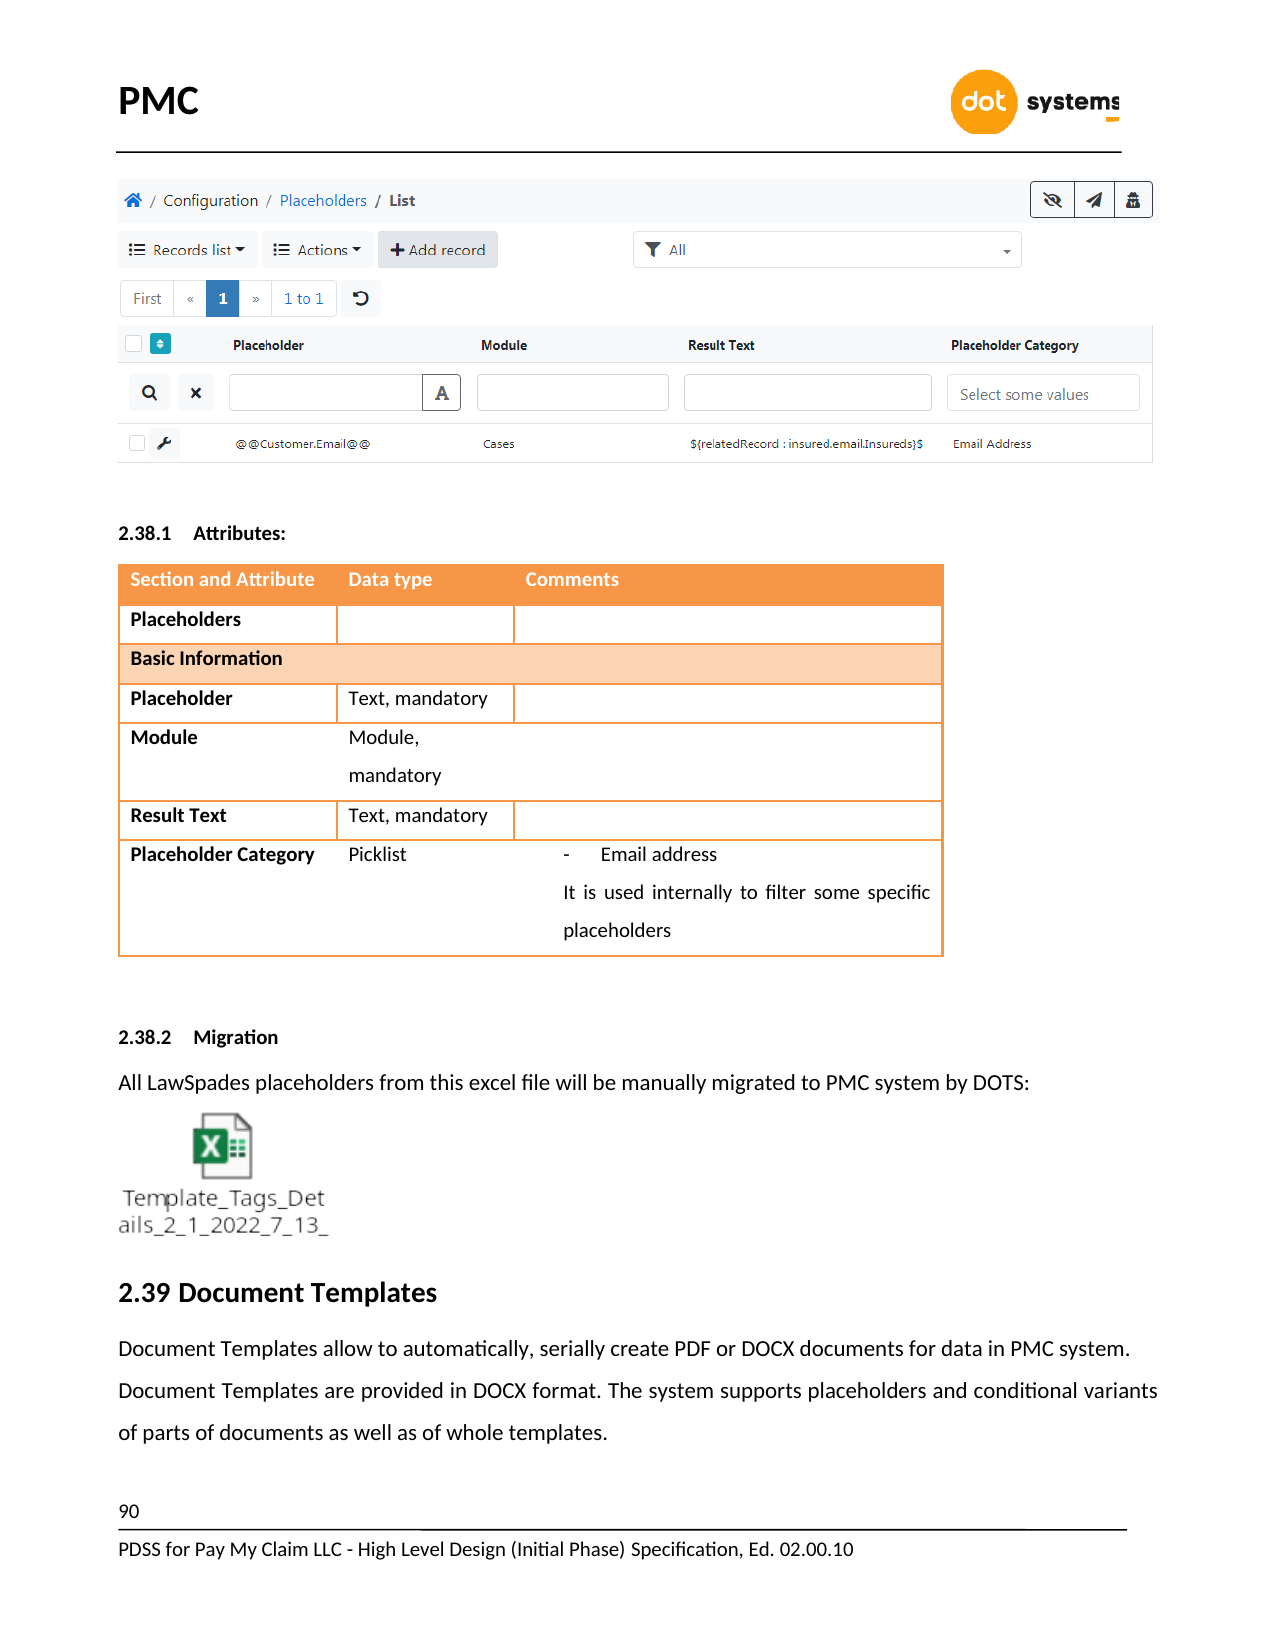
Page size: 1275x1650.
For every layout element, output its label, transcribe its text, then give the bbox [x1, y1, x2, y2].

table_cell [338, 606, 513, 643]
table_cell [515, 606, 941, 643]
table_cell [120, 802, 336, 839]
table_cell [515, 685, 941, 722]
picture [118, 179, 1160, 481]
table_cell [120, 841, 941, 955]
text Document Templates are provided in DOCX format. The system supports placeholders and conditional variants of parts of documents as well as of whole templates. [118, 1376, 1160, 1446]
subtitle Attributes: [118, 520, 1160, 545]
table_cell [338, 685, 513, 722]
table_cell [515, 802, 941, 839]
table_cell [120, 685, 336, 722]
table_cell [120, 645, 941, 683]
text All LawSpades placeholders from this excel file will be manually migrated to PMC system by DOTS: [118, 1068, 1160, 1097]
subtitle Document Templates [118, 1274, 1160, 1310]
text Document Templates allow to automatically, serially create PDF or DOCX documents for data in PMC system. [118, 1334, 1160, 1362]
picture [950, 69, 1120, 134]
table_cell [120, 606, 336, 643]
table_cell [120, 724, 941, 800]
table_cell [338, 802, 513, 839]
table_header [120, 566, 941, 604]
subtitle Migration [118, 1024, 1160, 1049]
